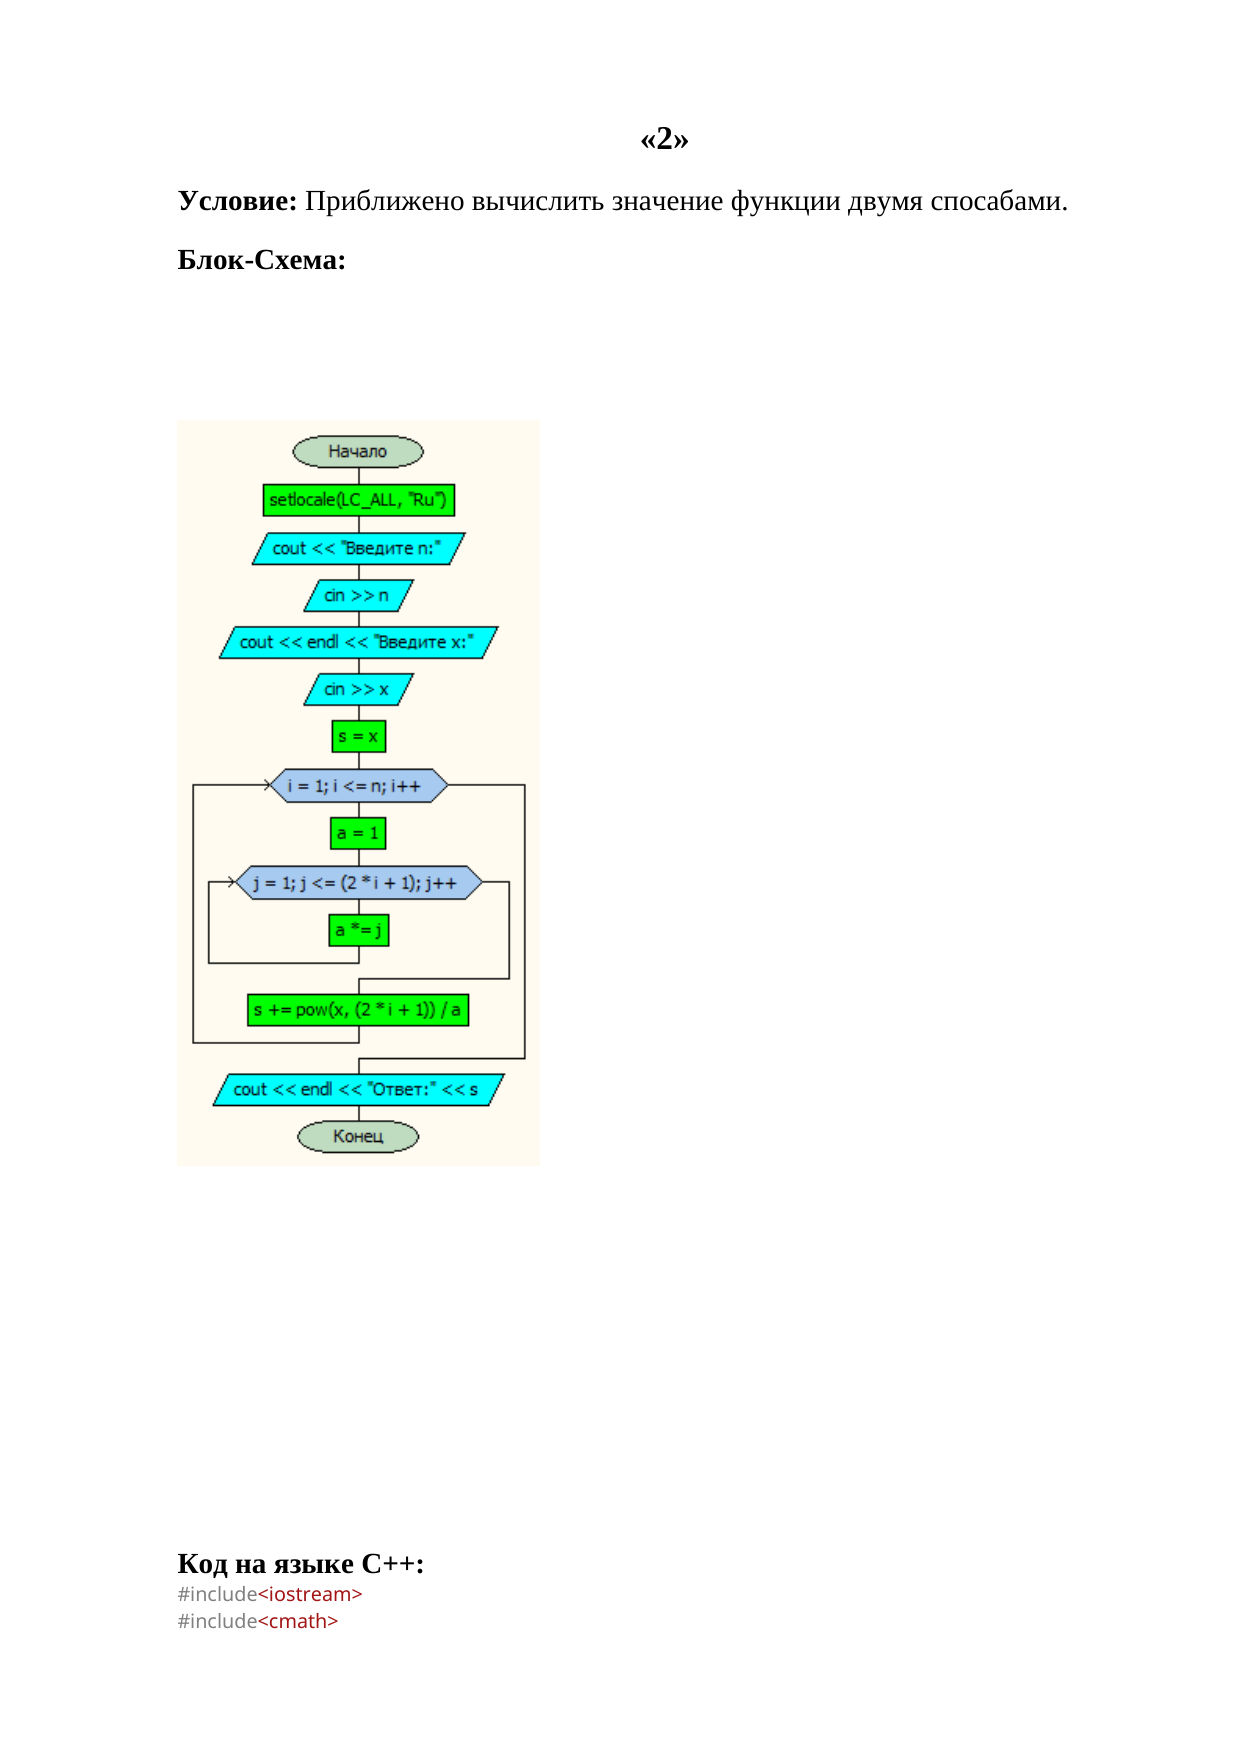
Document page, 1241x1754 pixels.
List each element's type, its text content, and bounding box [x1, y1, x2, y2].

text Блок-Схема: [177, 242, 1152, 276]
text Код на языке C++: [177, 1547, 1152, 1580]
picture [177, 420, 540, 1166]
text Условие: Приближено вычислить значение функции двумя спосабами. [177, 183, 1152, 217]
text #include<iostream> [177, 1580, 1152, 1607]
text «2» [177, 118, 1152, 156]
text #include<cmath> [177, 1607, 1152, 1634]
